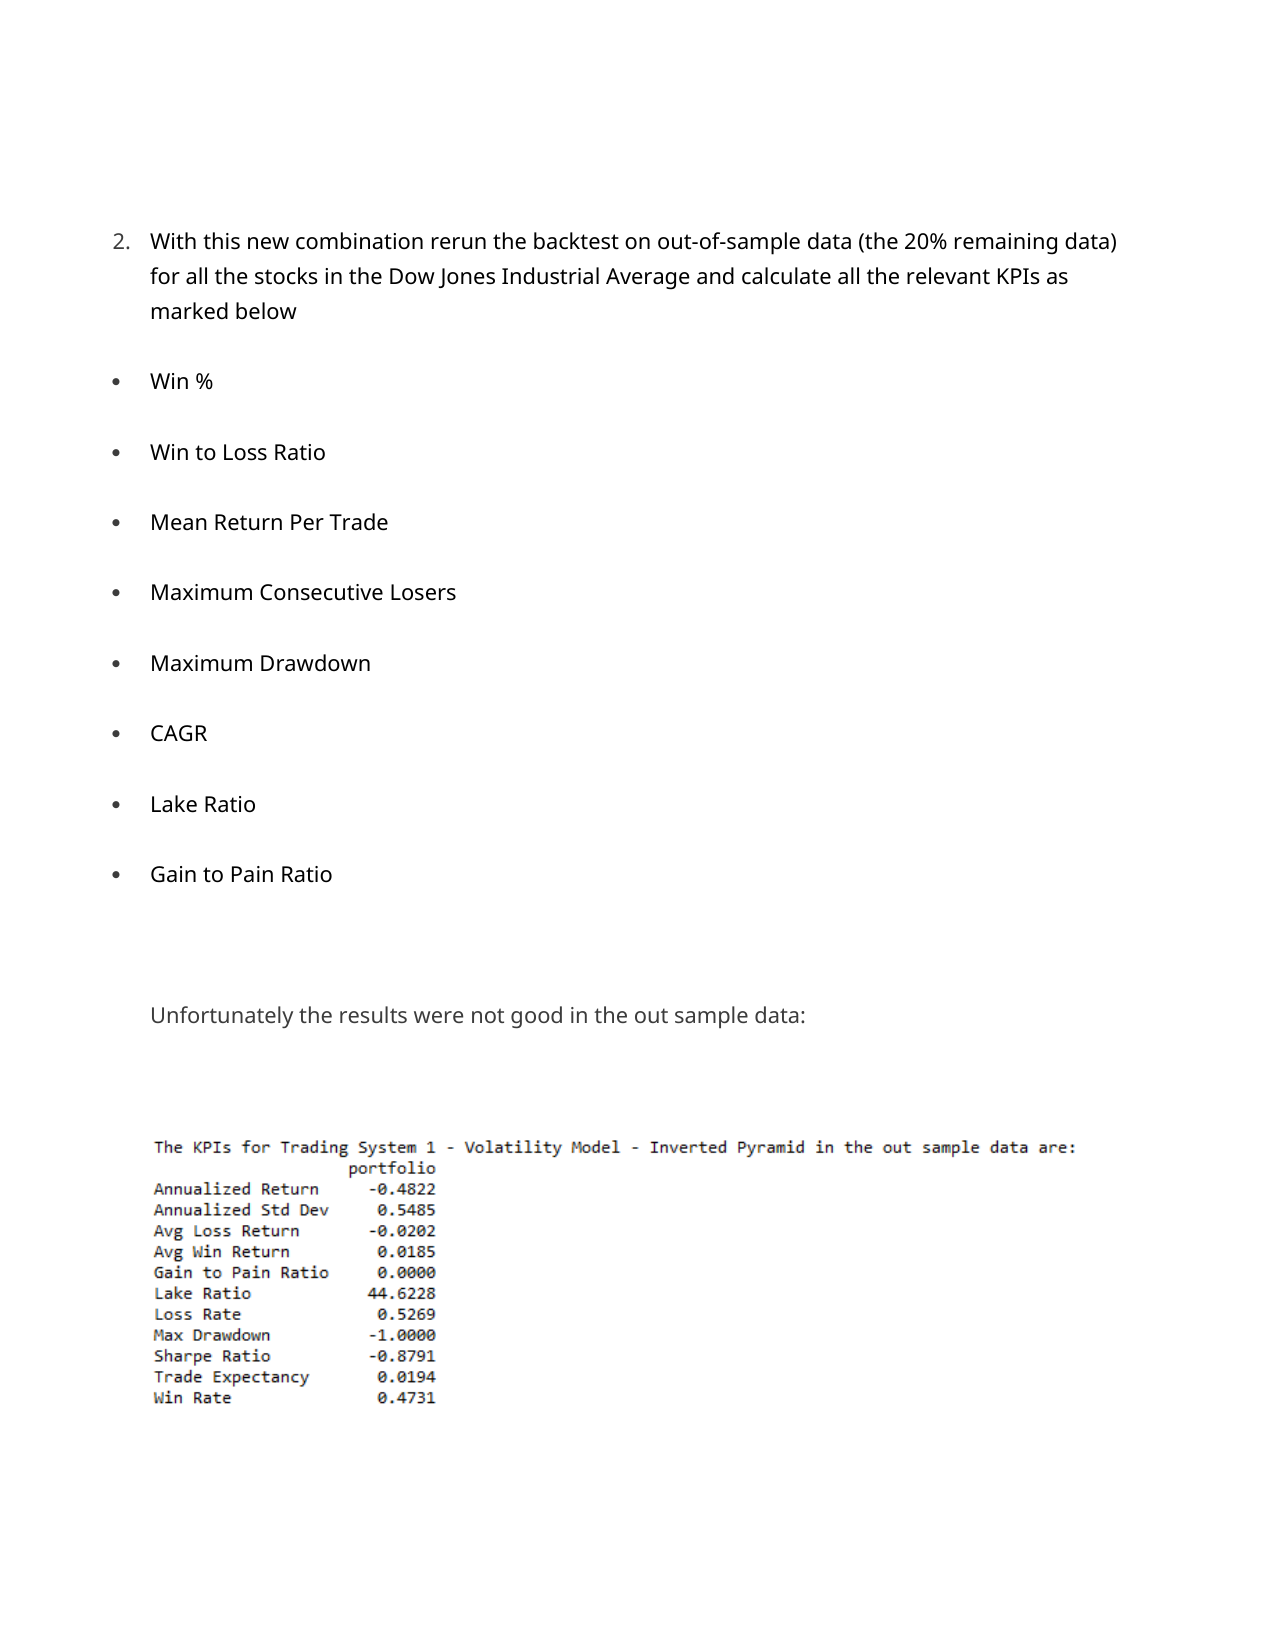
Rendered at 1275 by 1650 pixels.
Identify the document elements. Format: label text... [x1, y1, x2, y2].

list CAGR [112, 713, 1125, 748]
list Mean Return Per Trade [112, 502, 1125, 537]
list Maximum Consecutive Losers [112, 572, 1125, 607]
list Maximum Drawdown [112, 642, 1125, 677]
list Win to Loss Ratio [112, 431, 1125, 466]
text Unfortunately the results were not good in the out sample data: [150, 994, 1125, 1029]
picture [150, 1135, 1125, 1409]
list Gain to Pain Ratio [112, 854, 1125, 889]
list With this new combination rerun the backtest on out-of-sample data (the 20% remaining data) for all the stocks in the Dow Jones Industrial Average and calculate all the relevant KPIs as marked below [112, 220, 1125, 325]
list Lake Ratio [112, 783, 1125, 818]
list Win % [112, 361, 1125, 396]
